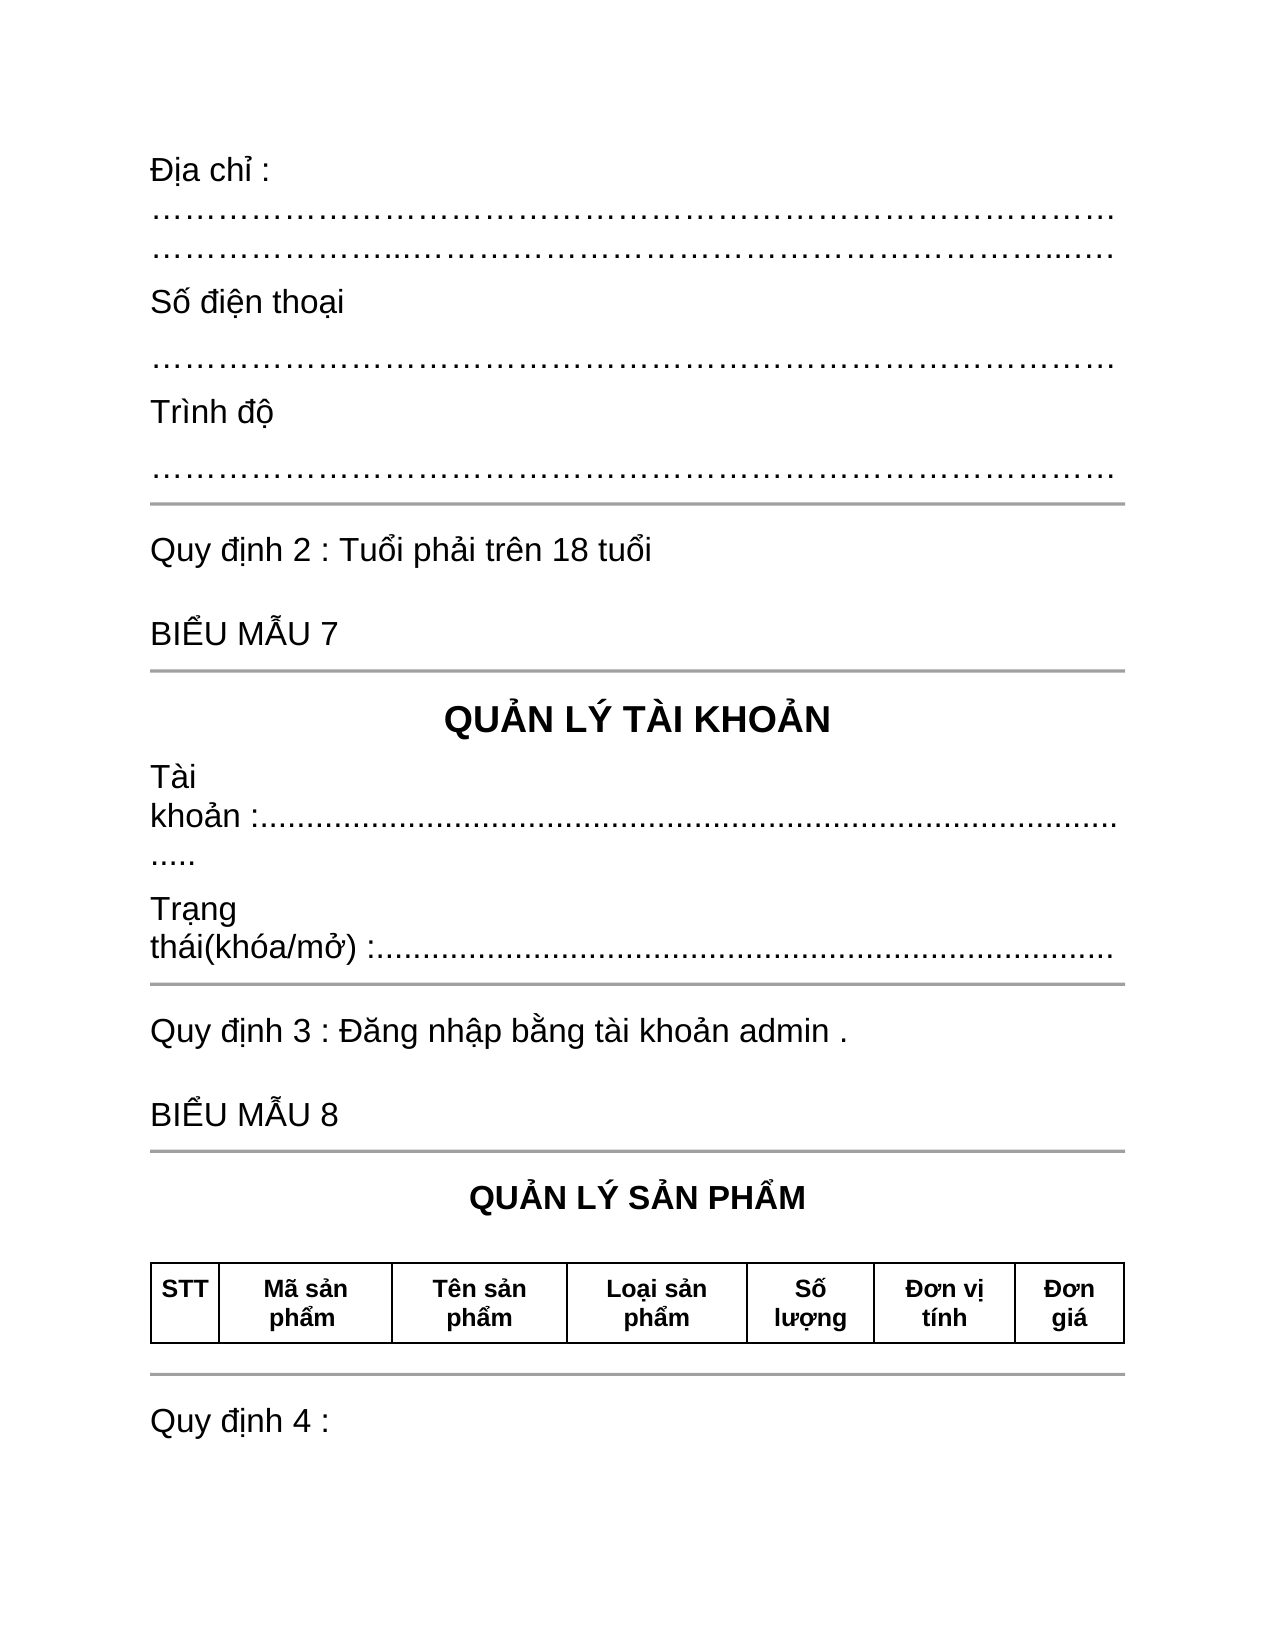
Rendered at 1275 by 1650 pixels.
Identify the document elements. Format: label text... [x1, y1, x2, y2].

text …………………………………………………………………………… [150, 337, 1125, 376]
text QUẢN LÝ SẢN PHẨM [150, 1178, 1125, 1216]
table_header Đơn vị tính [875, 1264, 1014, 1342]
text BIỂU MẪU 7 [150, 614, 1125, 653]
text Trạng thái(khóa/mở) :................................................................................ [150, 889, 1125, 966]
text Trình độ [150, 392, 1125, 431]
text Quy định 2 : Tuổi phải trên 18 tuổi [150, 530, 1125, 569]
text Số điện thoại [150, 282, 1125, 320]
table_header Mã sản phẩm [220, 1264, 391, 1342]
text QUẢN LÝ TÀI KHOẢN [150, 697, 1125, 741]
text Địa chỉ : ………………………………………………………………………………………………...…………………………………………………...…. [150, 150, 1125, 265]
table_header Tên sản phẩm [393, 1264, 566, 1342]
table_header Loại sản phẩm [568, 1264, 746, 1342]
text Tài khoản :.................................................................................................. [150, 757, 1125, 872]
text Quy định 4 : [150, 1401, 1125, 1439]
table_header Đơn giá [1016, 1264, 1123, 1342]
text BIỂU MẪU 8 [150, 1094, 1125, 1133]
text …………………………………………………………………………… [150, 447, 1125, 486]
table_header STT [152, 1264, 218, 1342]
text Quy định 3 : Đăng nhập bằng tài khoản admin . [150, 1011, 1125, 1049]
table_header Số lượng [748, 1264, 873, 1342]
